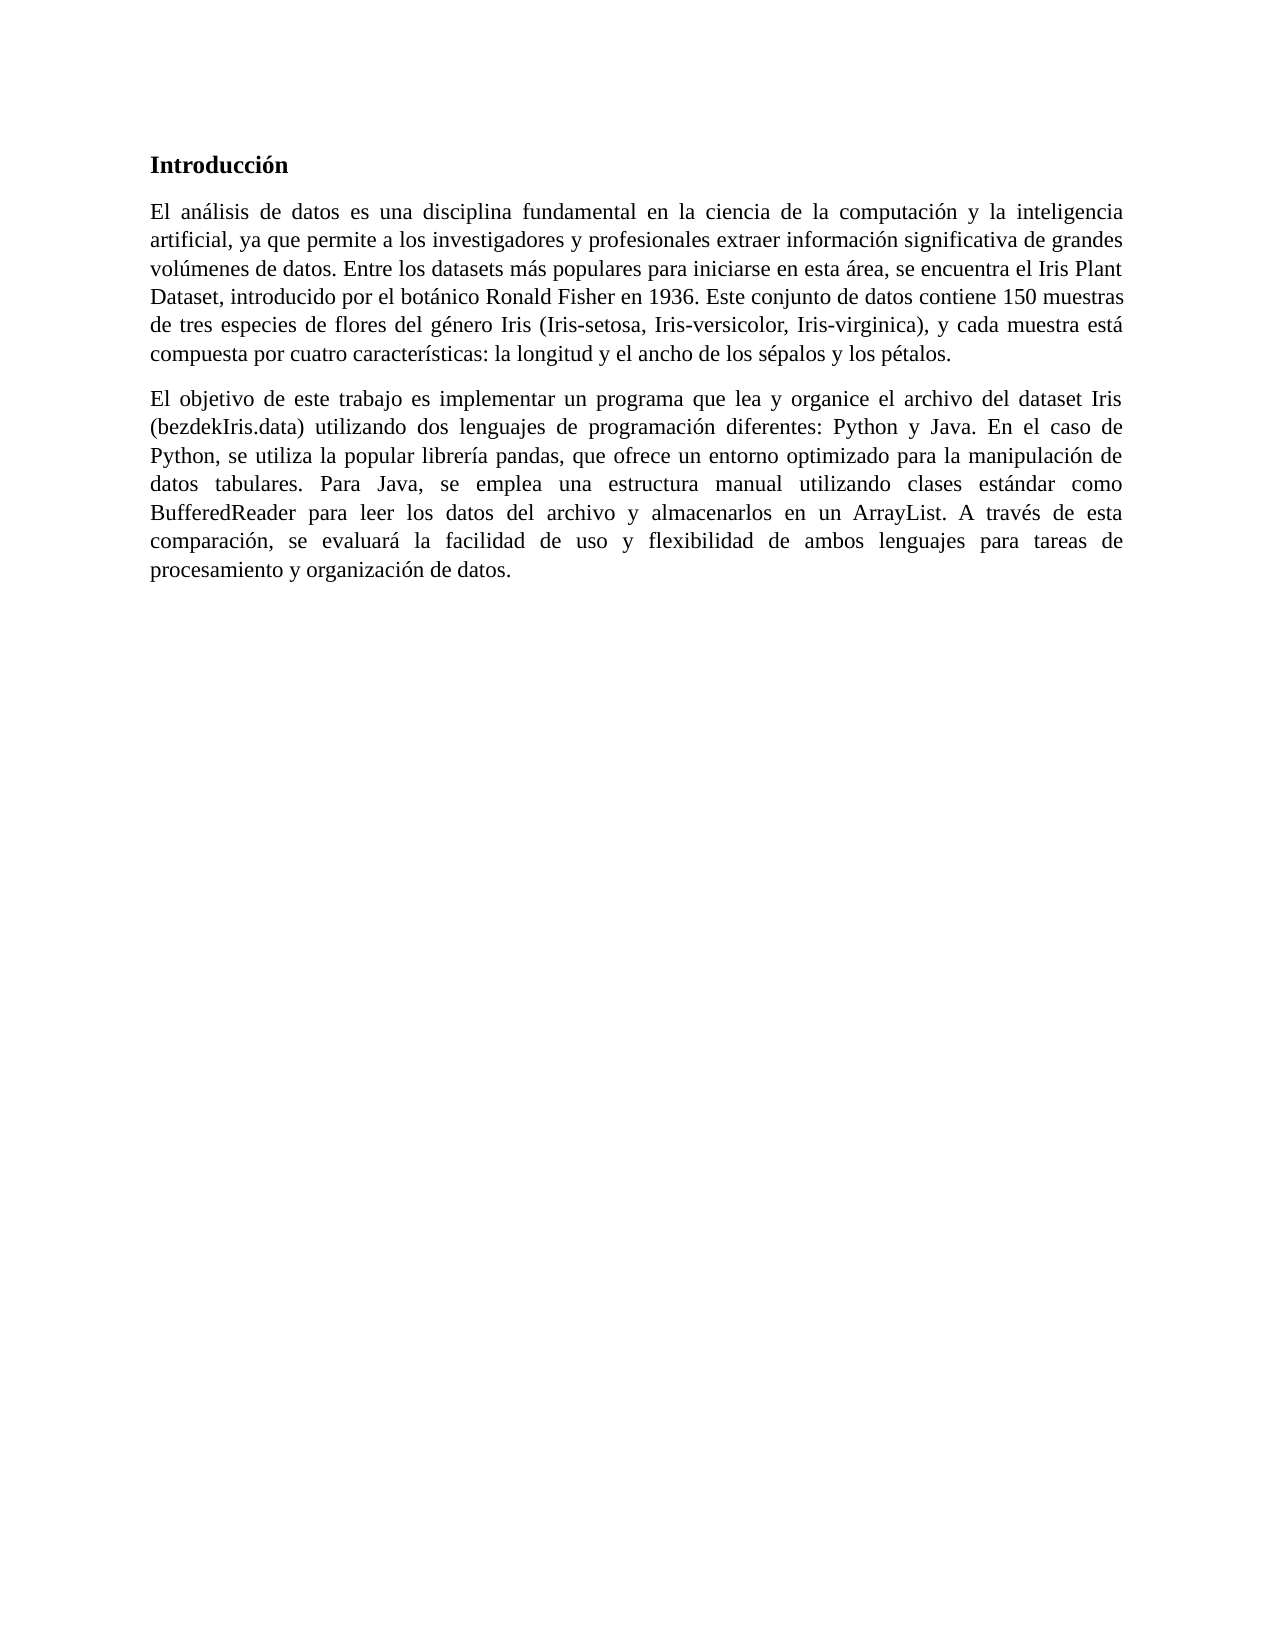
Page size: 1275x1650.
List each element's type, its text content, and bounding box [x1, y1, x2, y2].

text El objetivo de este trabajo es implementar un programa que lea y organice el archivo del dataset Iris (bezdekIris.data) utilizando dos lenguajes de programación diferentes: Python y Java. En el caso de Python, se utiliza la popular librería pandas, que ofrece un entorno optimizado para la manipulación de datos tabulares. Para Java, se emplea una estructura manual utilizando clases estándar como BufferedReader para leer los datos del archivo y almacenarlos en un ArrayList. A través de esta comparación, se evaluará la facilidad de uso y flexibilidad de ambos lenguajes para tareas de procesamiento y organización de datos. [150, 385, 1125, 582]
text El análisis de datos es una disciplina fundamental en la ciencia de la computación y la inteligencia artificial, ya que permite a los investigadores y profesionales extraer información significativa de grandes volúmenes de datos. Entre los datasets más populares para iniciarse en esta área, se encuentra el Iris Plant Dataset, introducido por el botánico Ronald Fisher en 1936. Este conjunto de datos contiene 150 muestras de tres especies de flores del género Iris (Iris-setosa, Iris-versicolor, Iris-virginica), y cada muestra está compuesta por cuatro características: la longitud y el ancho de los sépalos y los pétalos. [150, 198, 1125, 366]
text Introducción [150, 150, 1125, 179]
